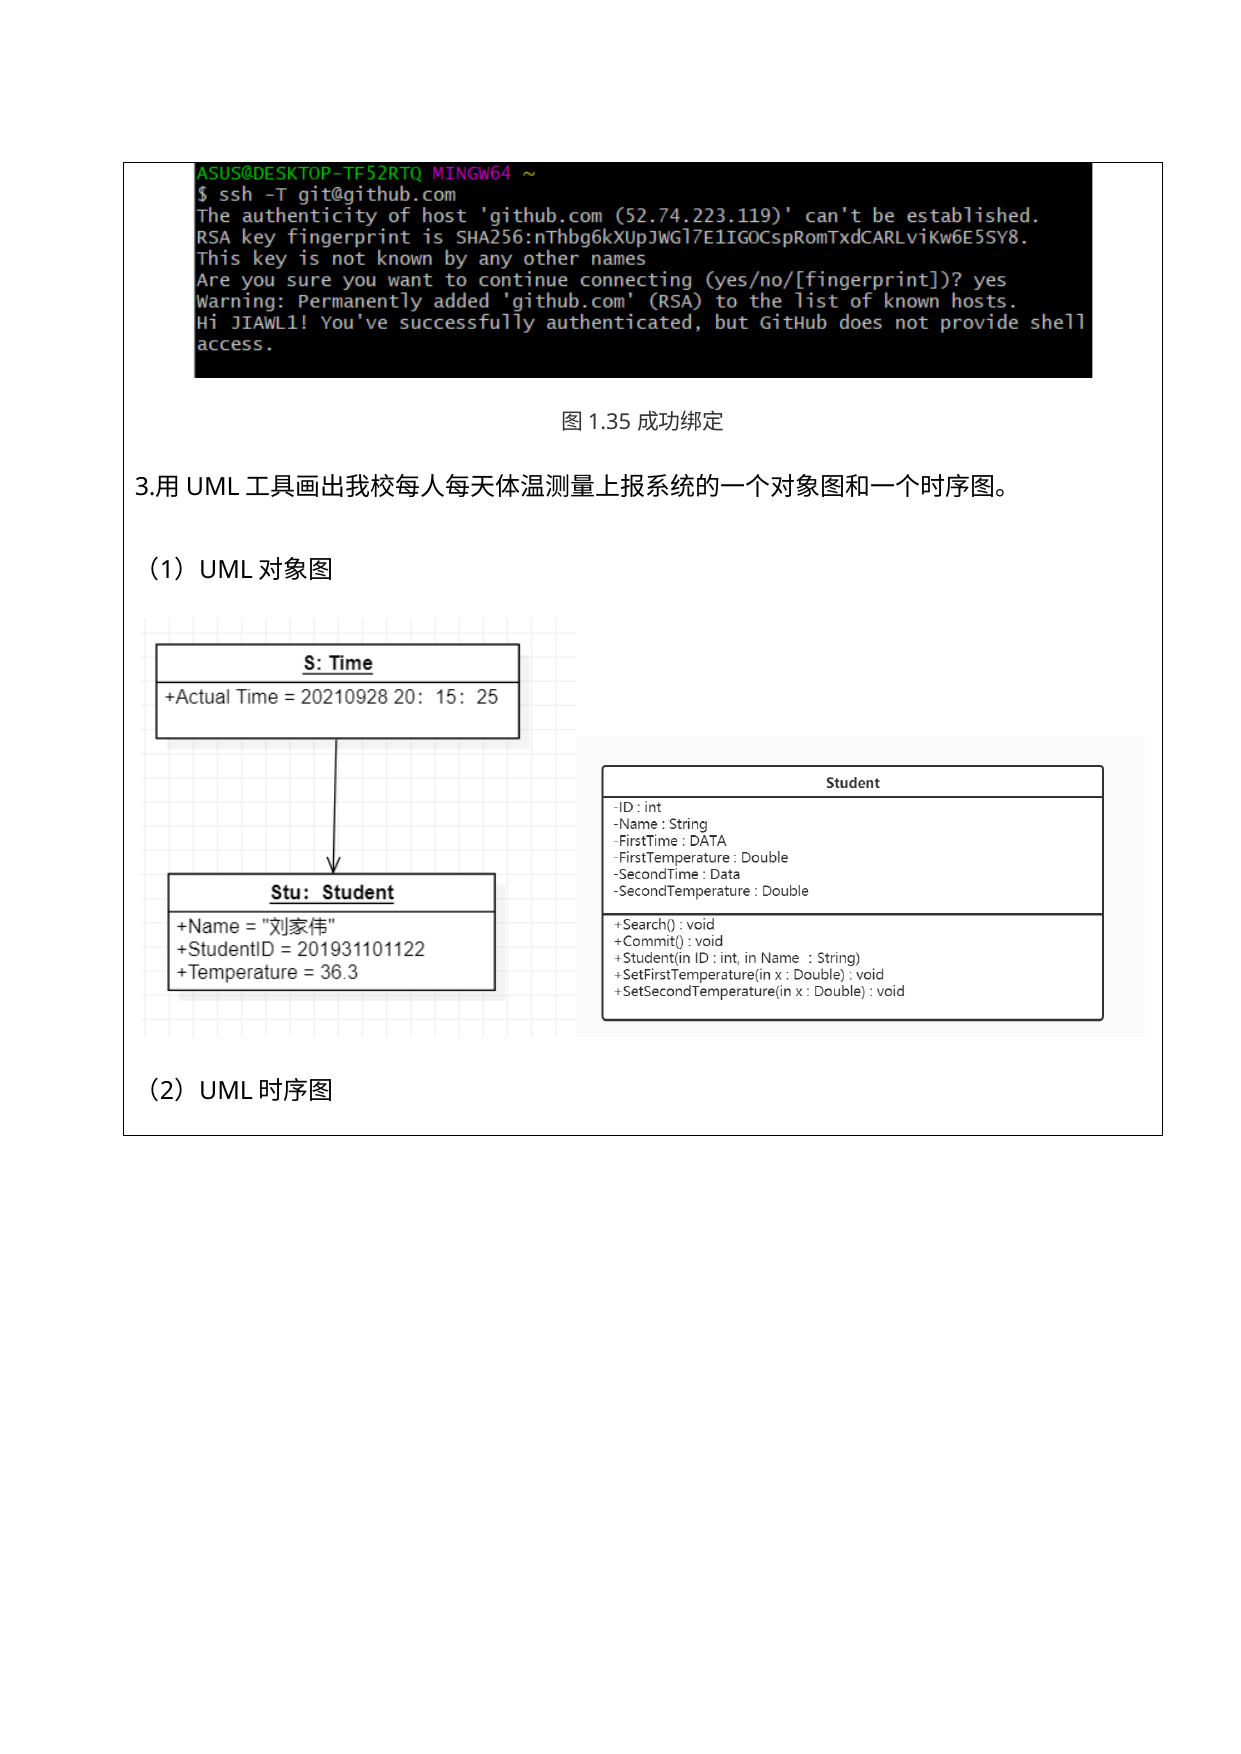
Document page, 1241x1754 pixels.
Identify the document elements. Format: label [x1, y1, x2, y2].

table_cell [124, 163, 1162, 1135]
picture [193, 163, 1093, 378]
picture [141, 618, 1145, 1037]
